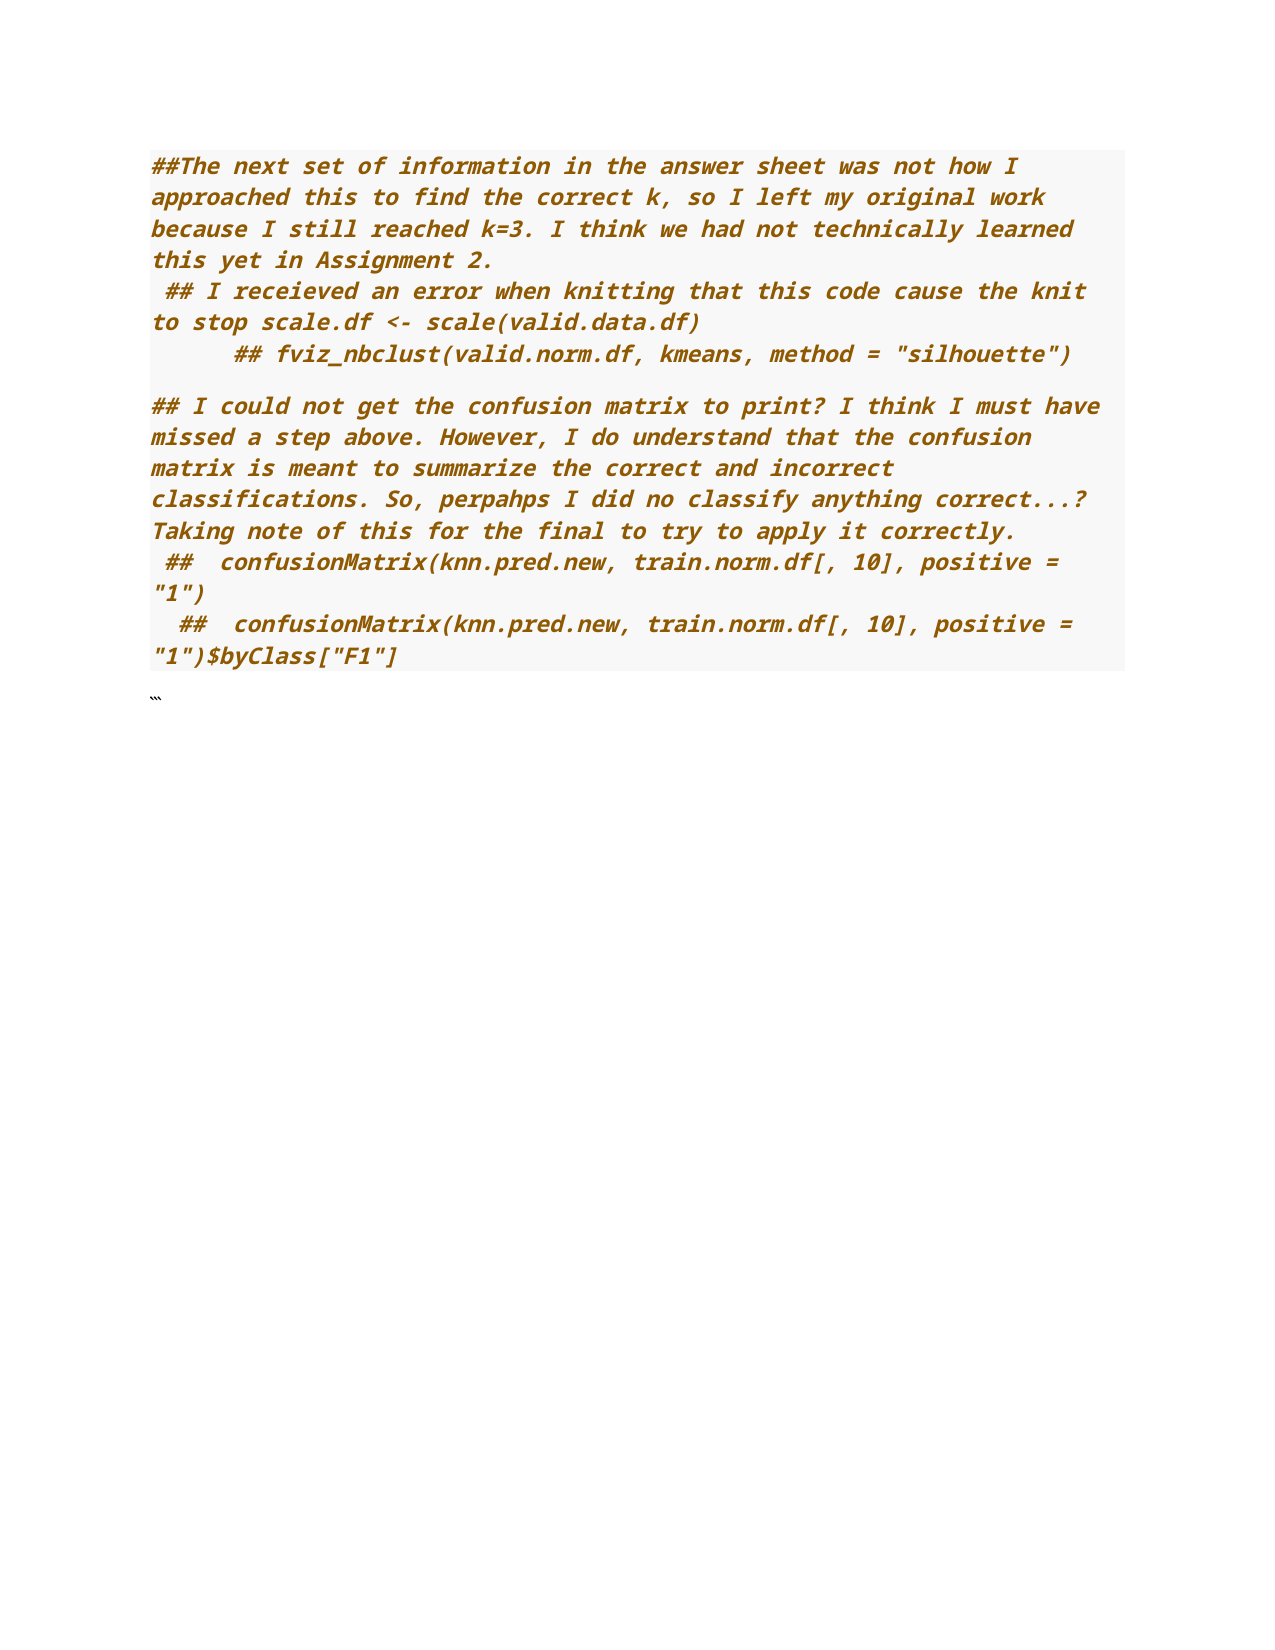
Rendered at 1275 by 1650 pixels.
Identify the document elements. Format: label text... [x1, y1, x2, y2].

text ##The next set of information in the answer sheet was not how I approached this to find the correct k, so I left my original work because I still reached k=3. I think we had not technically learned this yet in Assignment 2. ## I receieved an error when knitting that this code cause the knit to stop scale.df <- scale(valid.data.df) ## fviz_nbclust(valid.norm.df, kmeans, method = "silhouette") [150, 150, 1125, 369]
text ## I could not get the confusion matrix to print? I think I must have missed a step above. However, I do understand that the confusion matrix is meant to summarize the correct and incorrect classifications. So, perpahps I did no classify anything correct...? Taking note of this for the final to try to apply it correctly. ## confusionMatrix(knn.pred.new, train.norm.df[, 10], positive = "1") ## confusionMatrix(knn.pred.new, train.norm.df[, 10], positive = "1")$byClass["F1"] [150, 389, 1125, 671]
text ``` [150, 692, 1125, 720]
